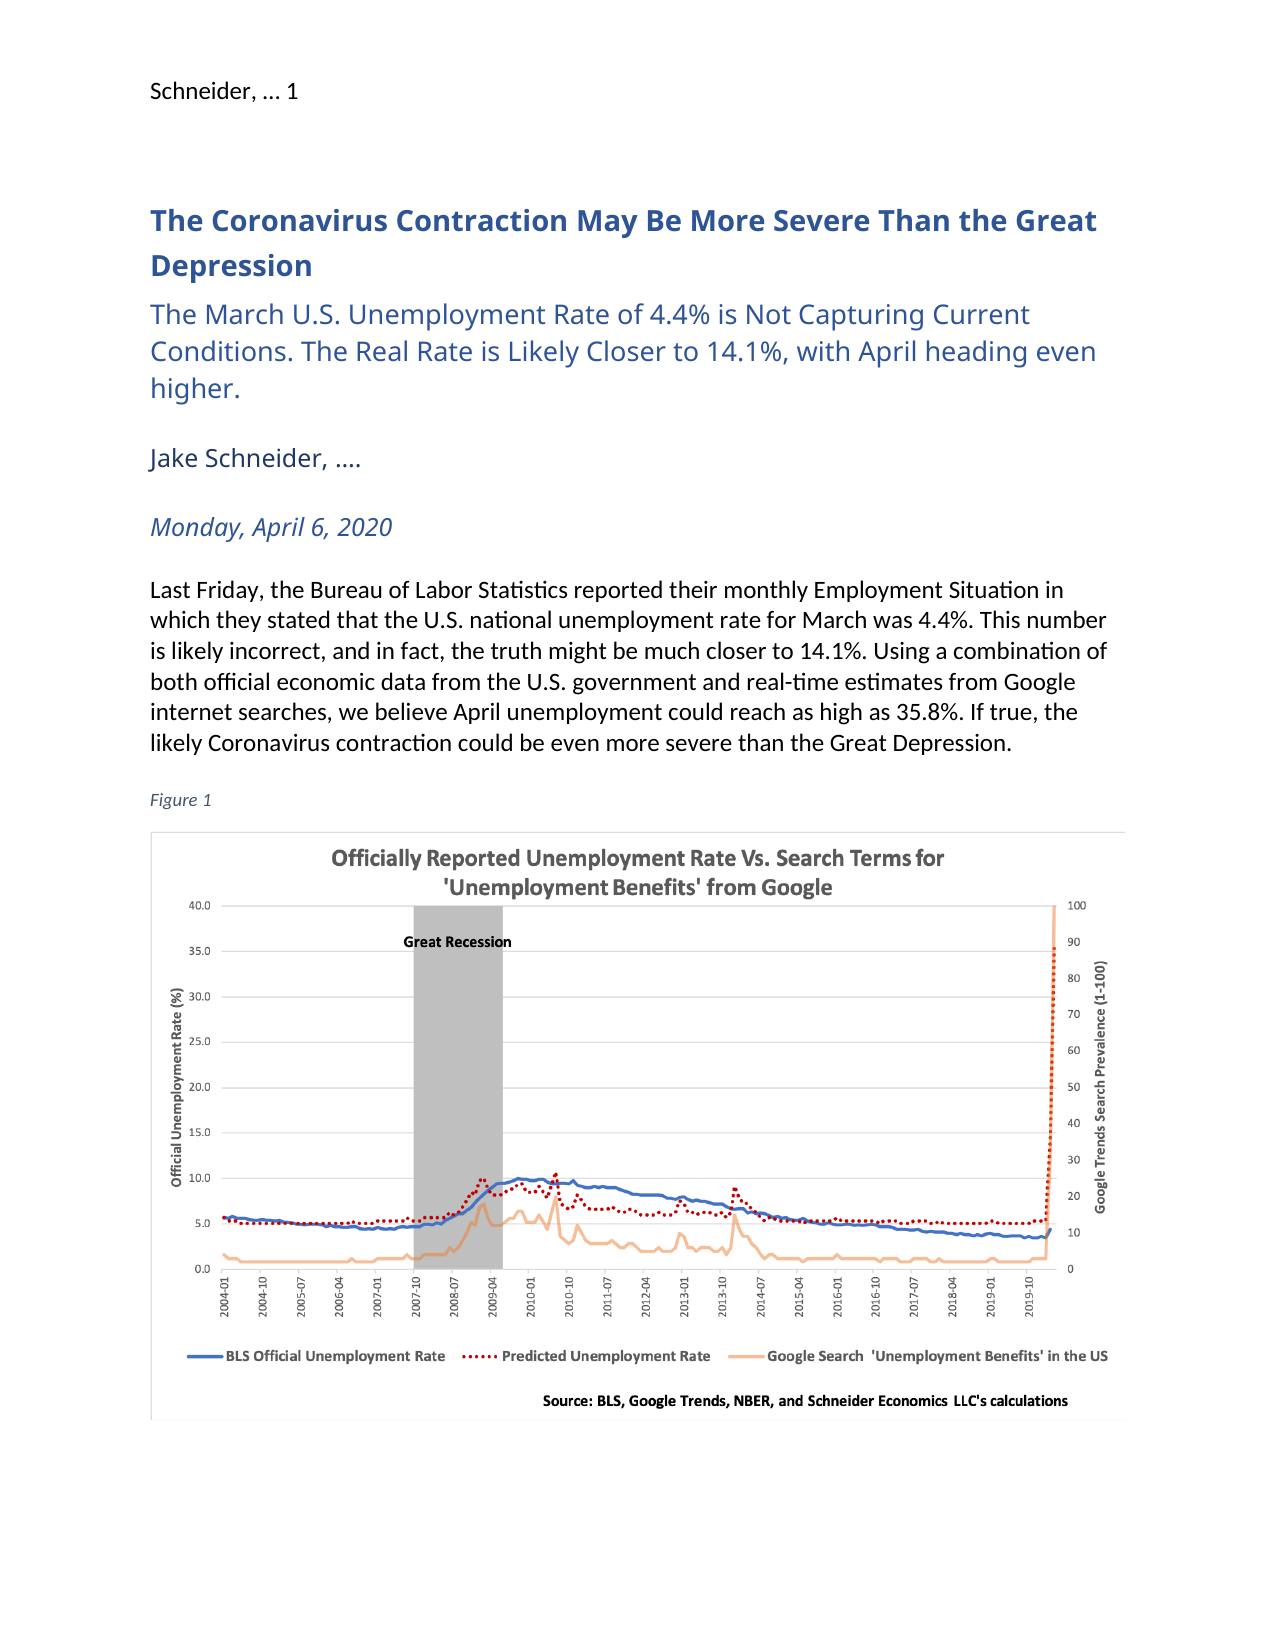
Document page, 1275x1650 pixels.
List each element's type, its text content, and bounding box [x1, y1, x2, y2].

text Last Friday, the Bureau of Labor Statistics reported their monthly Employment Situation in which they stated that the U.S. national unemployment rate for March was 4.4%. This number is likely incorrect, and in fact, the truth might be much closer to 14.1%. Using a combination of both official economic data from the U.S. government and real-time estimates from Google internet searches, we believe April unemployment could reach as high as 35.8%. If true, the likely Coronavirus contraction could be even more severe than the Great Depression. [150, 574, 1125, 757]
subtitle The March U.S. Unemployment Rate of 4.4% is Not Capturing Current Conditions. The Real Rate is Likely Closer to 14.1%, with April heading even higher. [150, 295, 1125, 406]
subtitle The Coronavirus Contraction May Be More Severe Than the Great Depression [150, 200, 1125, 285]
subtitle Monday, April 6, 2020 [150, 509, 1125, 543]
picture [150, 831, 1125, 1420]
subtitle Jake Schneider, …. [150, 441, 1125, 475]
